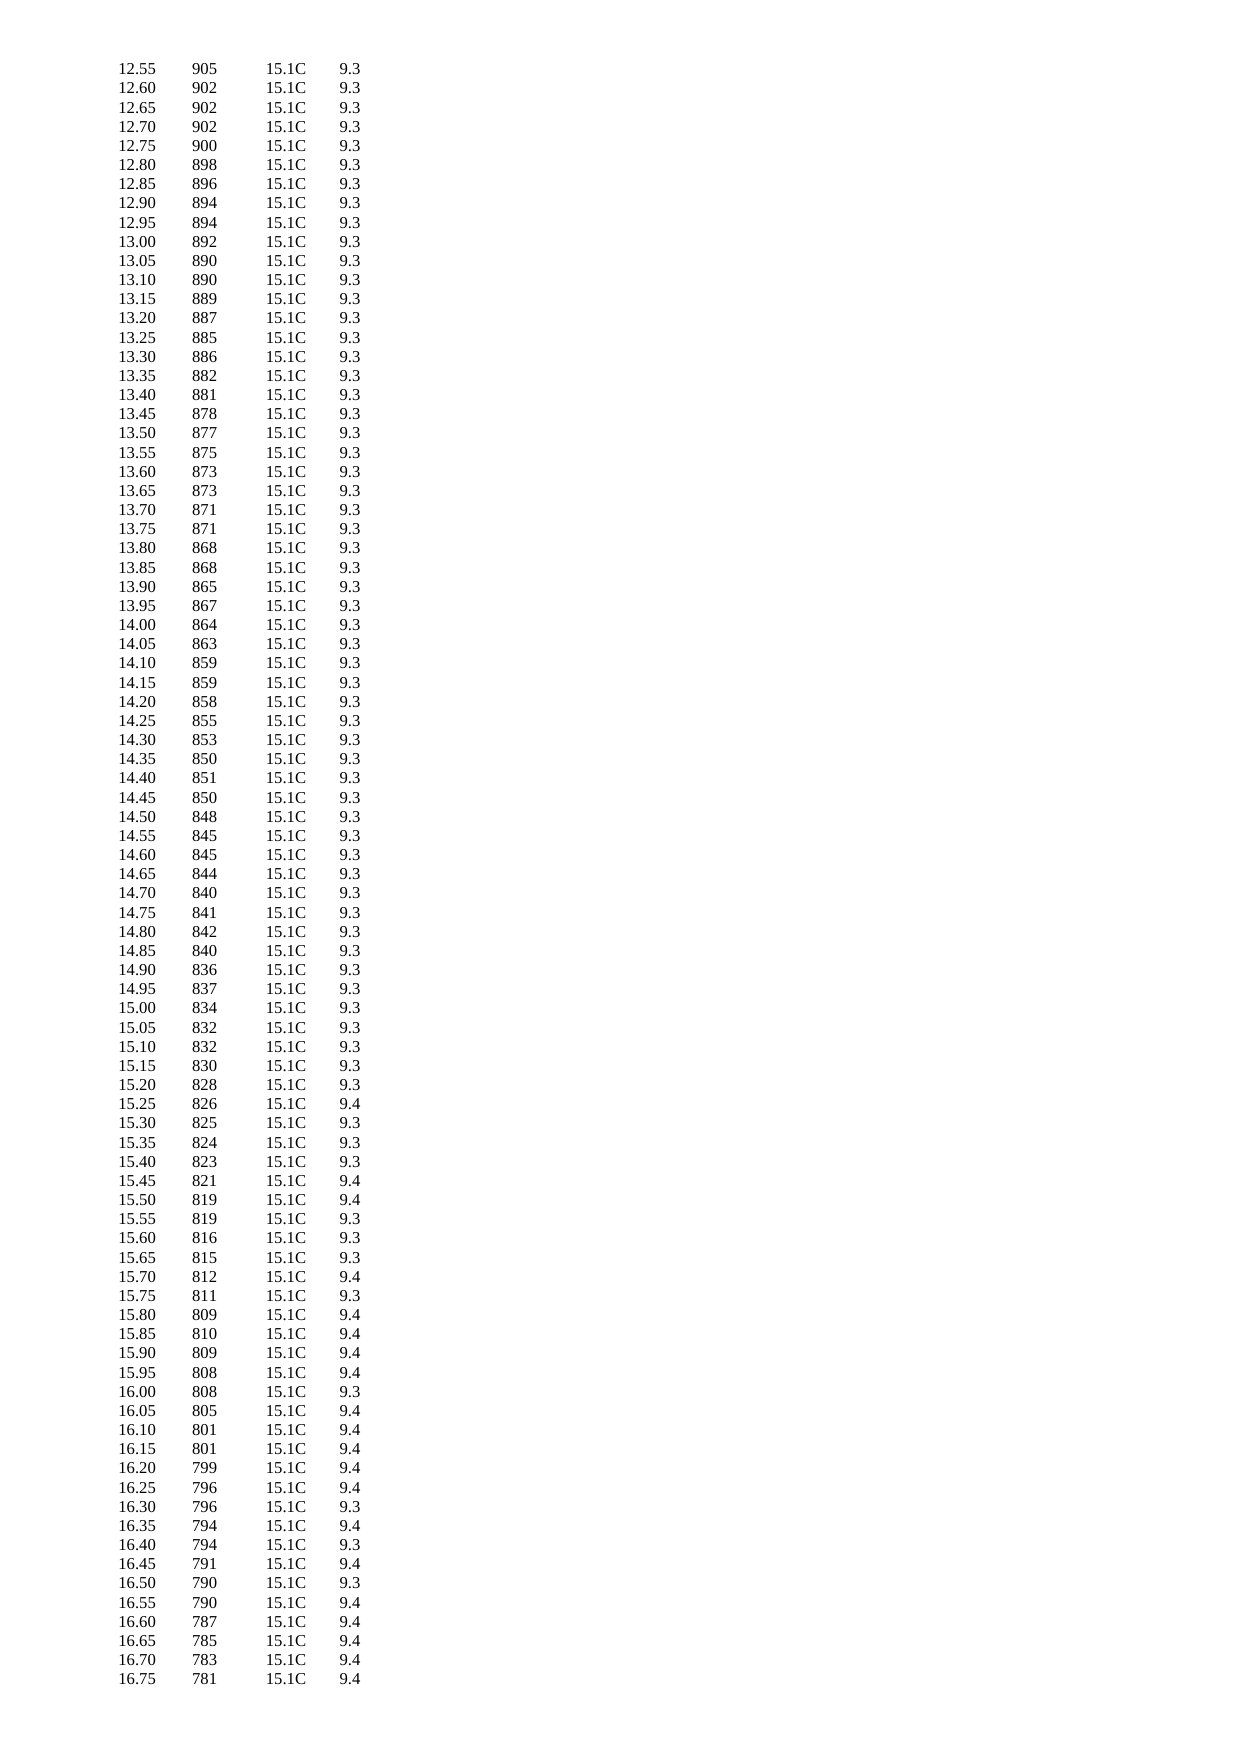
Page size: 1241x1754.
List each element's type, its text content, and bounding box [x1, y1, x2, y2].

text 15.80 809 15.1C 9.4 [118, 1305, 1122, 1324]
text 13.15 889 15.1C 9.3 [118, 289, 1122, 308]
text 15.05 832 15.1C 9.3 [118, 1017, 1122, 1037]
text 14.95 837 15.1C 9.3 [118, 979, 1122, 998]
text 14.30 853 15.1C 9.3 [118, 730, 1122, 749]
text 15.20 828 15.1C 9.3 [118, 1075, 1122, 1094]
text 14.90 836 15.1C 9.3 [118, 960, 1122, 979]
text 13.30 886 15.1C 9.3 [118, 347, 1122, 366]
text 14.45 850 15.1C 9.3 [118, 787, 1122, 807]
text 13.45 878 15.1C 9.3 [118, 404, 1122, 423]
text 12.95 894 15.1C 9.3 [118, 212, 1122, 232]
text 12.55 905 15.1C 9.3 [118, 59, 1122, 78]
text 15.75 811 15.1C 9.3 [118, 1286, 1122, 1305]
text 15.45 821 15.1C 9.4 [118, 1171, 1122, 1190]
text 15.35 824 15.1C 9.3 [118, 1132, 1122, 1152]
text 14.25 855 15.1C 9.3 [118, 711, 1122, 730]
text 15.15 830 15.1C 9.3 [118, 1056, 1122, 1075]
text 14.40 851 15.1C 9.3 [118, 768, 1122, 787]
text 16.55 790 15.1C 9.4 [118, 1592, 1122, 1612]
text 12.70 902 15.1C 9.3 [118, 117, 1122, 136]
text 16.75 781 15.1C 9.4 [118, 1669, 1122, 1688]
text 12.90 894 15.1C 9.3 [118, 193, 1122, 212]
text 14.00 864 15.1C 9.3 [118, 615, 1122, 634]
text 14.60 845 15.1C 9.3 [118, 845, 1122, 864]
text 14.75 841 15.1C 9.3 [118, 902, 1122, 922]
text 14.05 863 15.1C 9.3 [118, 634, 1122, 653]
text 14.15 859 15.1C 9.3 [118, 672, 1122, 692]
text 13.50 877 15.1C 9.3 [118, 423, 1122, 442]
text 14.70 840 15.1C 9.3 [118, 883, 1122, 902]
text 16.15 801 15.1C 9.4 [118, 1439, 1122, 1458]
text 12.80 898 15.1C 9.3 [118, 155, 1122, 174]
text 14.10 859 15.1C 9.3 [118, 653, 1122, 672]
text 15.60 816 15.1C 9.3 [118, 1228, 1122, 1247]
text 13.85 868 15.1C 9.3 [118, 557, 1122, 577]
text 13.65 873 15.1C 9.3 [118, 481, 1122, 500]
text 16.60 787 15.1C 9.4 [118, 1612, 1122, 1631]
text 16.25 796 15.1C 9.4 [118, 1477, 1122, 1497]
text 15.95 808 15.1C 9.4 [118, 1362, 1122, 1382]
text 13.80 868 15.1C 9.3 [118, 538, 1122, 557]
text 16.40 794 15.1C 9.3 [118, 1535, 1122, 1554]
text 14.20 858 15.1C 9.3 [118, 692, 1122, 711]
text 15.85 810 15.1C 9.4 [118, 1324, 1122, 1343]
text 13.95 867 15.1C 9.3 [118, 596, 1122, 615]
text 12.65 902 15.1C 9.3 [118, 97, 1122, 117]
text 15.55 819 15.1C 9.3 [118, 1209, 1122, 1228]
text 16.20 799 15.1C 9.4 [118, 1458, 1122, 1477]
text 13.10 890 15.1C 9.3 [118, 270, 1122, 289]
text 15.70 812 15.1C 9.4 [118, 1267, 1122, 1286]
text 13.35 882 15.1C 9.3 [118, 366, 1122, 385]
text 12.85 896 15.1C 9.3 [118, 174, 1122, 193]
text 14.65 844 15.1C 9.3 [118, 864, 1122, 883]
text 13.05 890 15.1C 9.3 [118, 251, 1122, 270]
text 15.50 819 15.1C 9.4 [118, 1190, 1122, 1209]
text 15.00 834 15.1C 9.3 [118, 998, 1122, 1017]
text 14.50 848 15.1C 9.3 [118, 807, 1122, 826]
text 16.45 791 15.1C 9.4 [118, 1554, 1122, 1573]
text 13.25 885 15.1C 9.3 [118, 327, 1122, 347]
text 13.90 865 15.1C 9.3 [118, 577, 1122, 596]
text 13.00 892 15.1C 9.3 [118, 232, 1122, 251]
text 13.70 871 15.1C 9.3 [118, 500, 1122, 519]
text 13.40 881 15.1C 9.3 [118, 385, 1122, 404]
text 16.70 783 15.1C 9.4 [118, 1650, 1122, 1669]
text 13.60 873 15.1C 9.3 [118, 462, 1122, 481]
text 13.75 871 15.1C 9.3 [118, 519, 1122, 538]
text 16.65 785 15.1C 9.4 [118, 1631, 1122, 1650]
text 13.20 887 15.1C 9.3 [118, 308, 1122, 327]
text 16.05 805 15.1C 9.4 [118, 1401, 1122, 1420]
text 12.75 900 15.1C 9.3 [118, 136, 1122, 155]
text 15.40 823 15.1C 9.3 [118, 1152, 1122, 1171]
text 15.90 809 15.1C 9.4 [118, 1343, 1122, 1362]
text 15.30 825 15.1C 9.3 [118, 1113, 1122, 1132]
text 15.10 832 15.1C 9.3 [118, 1037, 1122, 1056]
text 14.85 840 15.1C 9.3 [118, 941, 1122, 960]
text 16.50 790 15.1C 9.3 [118, 1573, 1122, 1592]
text 14.55 845 15.1C 9.3 [118, 826, 1122, 845]
text 14.80 842 15.1C 9.3 [118, 922, 1122, 941]
text 13.55 875 15.1C 9.3 [118, 442, 1122, 462]
text 16.30 796 15.1C 9.3 [118, 1497, 1122, 1516]
text 15.25 826 15.1C 9.4 [118, 1094, 1122, 1113]
text 16.10 801 15.1C 9.4 [118, 1420, 1122, 1439]
text 16.00 808 15.1C 9.3 [118, 1382, 1122, 1401]
text 16.35 794 15.1C 9.4 [118, 1516, 1122, 1535]
text 14.35 850 15.1C 9.3 [118, 749, 1122, 768]
text 12.60 902 15.1C 9.3 [118, 78, 1122, 97]
text 15.65 815 15.1C 9.3 [118, 1247, 1122, 1267]
